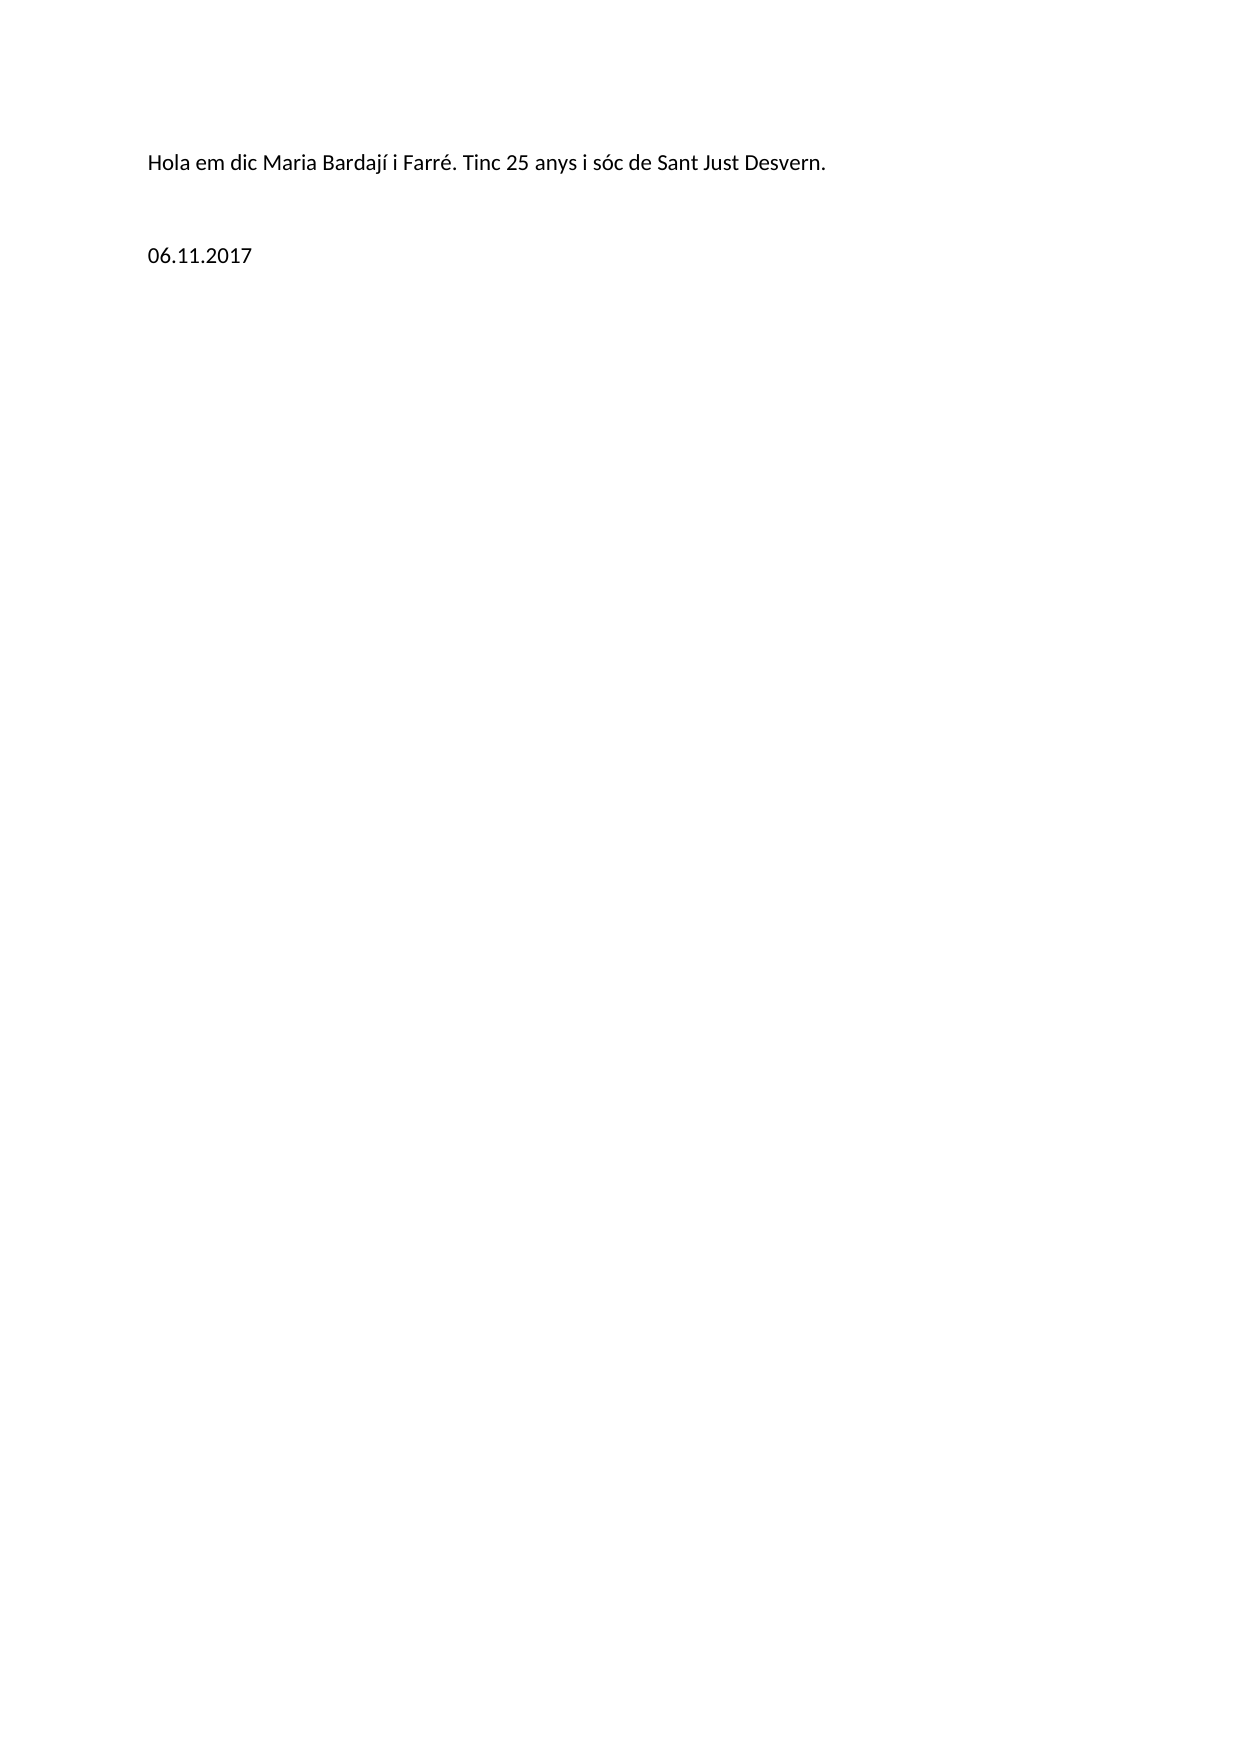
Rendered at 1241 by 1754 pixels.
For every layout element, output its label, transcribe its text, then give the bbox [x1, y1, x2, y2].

text Hola em dic Maria Bardají i Farré. Tinc 25 anys i sóc de Sant Just Desvern. [148, 148, 1093, 176]
text 06.11.2017 [148, 241, 1093, 269]
